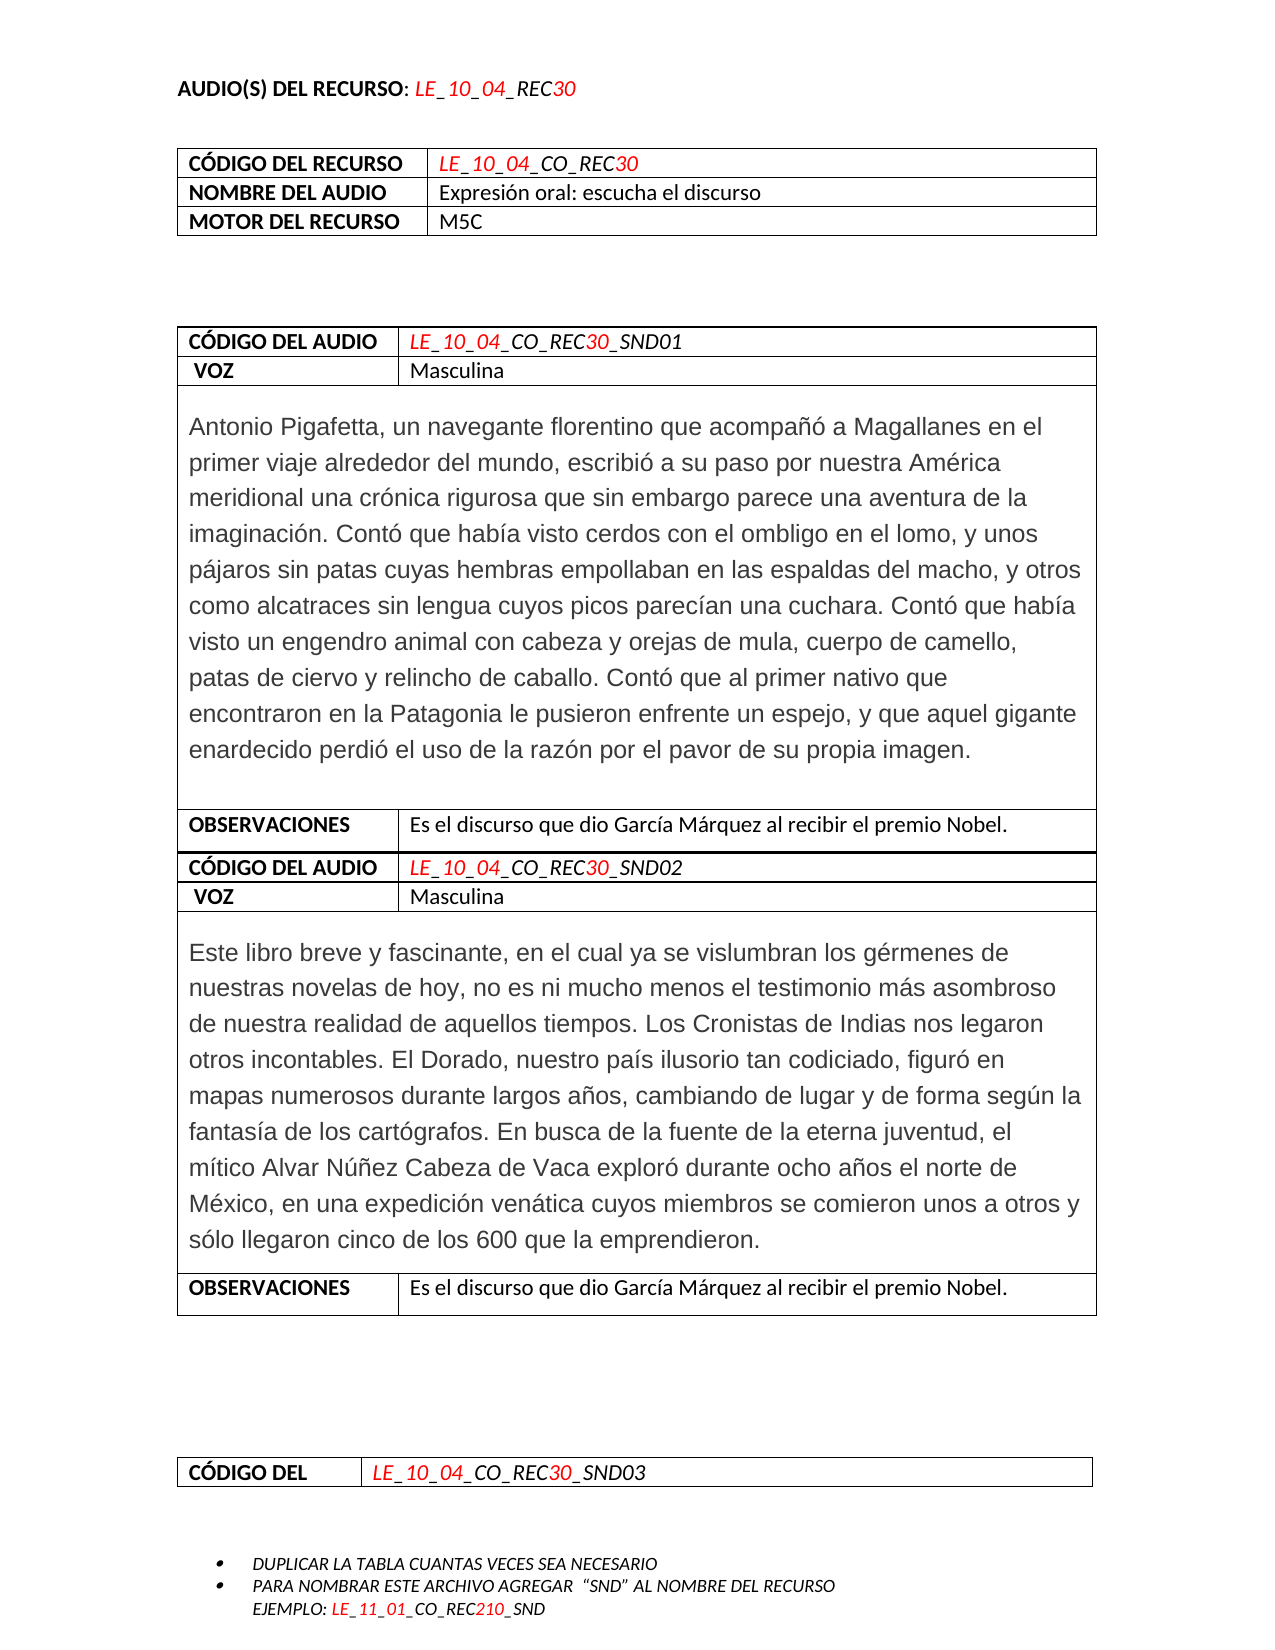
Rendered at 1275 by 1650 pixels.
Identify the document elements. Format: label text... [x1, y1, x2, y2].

table_cell Masculina [399, 357, 1096, 384]
table_cell MOTOR DEL RECURSO [178, 207, 427, 235]
table_cell Expresión oral: escucha el discurso [428, 178, 1096, 206]
table_header CÓDIGO DEL AUDIO [178, 1458, 361, 1486]
table_cell M5C [428, 207, 1096, 235]
table_cell Antonio Pigafetta, un navegante florentino que acompañó a Magallanes en el primer viaje alrededor del mundo, escribió a su paso por nuestra América meridional una crónica rigurosa que sin embargo parece una aventura de la imaginación. Contó que había visto cerdos con el ombligo en el lomo, y unos pájaros sin patas cuyas hembras empollaban en las espaldas del macho, y otros como alcatraces sin lengua cuyos picos parecían una cuchara. Contó que había visto un engendro animal con cabeza y orejas de mula, cuerpo de camello, patas de ciervo y relincho de caballo. Contó que al primer nativo que encontraron en la Patagonia le pusieron enfrente un espejo, y que aquel gigante enardecido perdió el uso de la razón por el pavor de su propia imagen. [178, 386, 1096, 809]
table_cell OBSERVACIONES [178, 1274, 398, 1315]
table_header LE_10_04_CO_REC30 [428, 149, 1096, 177]
table_cell OBSERVACIONES [178, 810, 398, 851]
table_header LE_10_04_CO_REC30_SND01 [399, 328, 1096, 356]
table_cell Este libro breve y fascinante, en el cual ya se vislumbran los gérmenes de nuestras novelas de hoy, no es ni mucho menos el testimonio más asombroso de nuestra realidad de aquellos tiempos. Los Cronistas de Indias nos legaron otros incontables. El Dorado, nuestro país ilusorio tan codiciado, figuró en mapas numerosos durante largos años, cambiando de lugar y de forma según la fantasía de los cartógrafos. En busca de la fuente de la eterna juventud, el mítico Alvar Núñez Cabeza de Vaca exploró durante ocho años el norte de México, en una expedición venática cuyos miembros se comieron unos a otros y sólo llegaron cinco de los 600 que la emprendieron. [178, 912, 1096, 1272]
table_cell NOMBRE DEL AUDIO [178, 178, 427, 206]
table_header CÓDIGO DEL RECURSO [178, 149, 427, 177]
table_header CÓDIGO DEL AUDIO [178, 854, 398, 881]
table_cell VOZ [178, 357, 398, 384]
table_cell Es el discurso que dio García Márquez al recibir el premio Nobel. [399, 810, 1096, 851]
table_header LE_10_04_CO_REC30_SND02 [399, 854, 1096, 881]
table_header CÓDIGO DEL AUDIO [178, 328, 398, 356]
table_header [362, 1458, 1092, 1486]
table_cell Es el discurso que dio García Márquez al recibir el premio Nobel. [399, 1274, 1096, 1315]
table_cell Masculina [399, 883, 1096, 911]
table_cell VOZ [178, 883, 398, 911]
